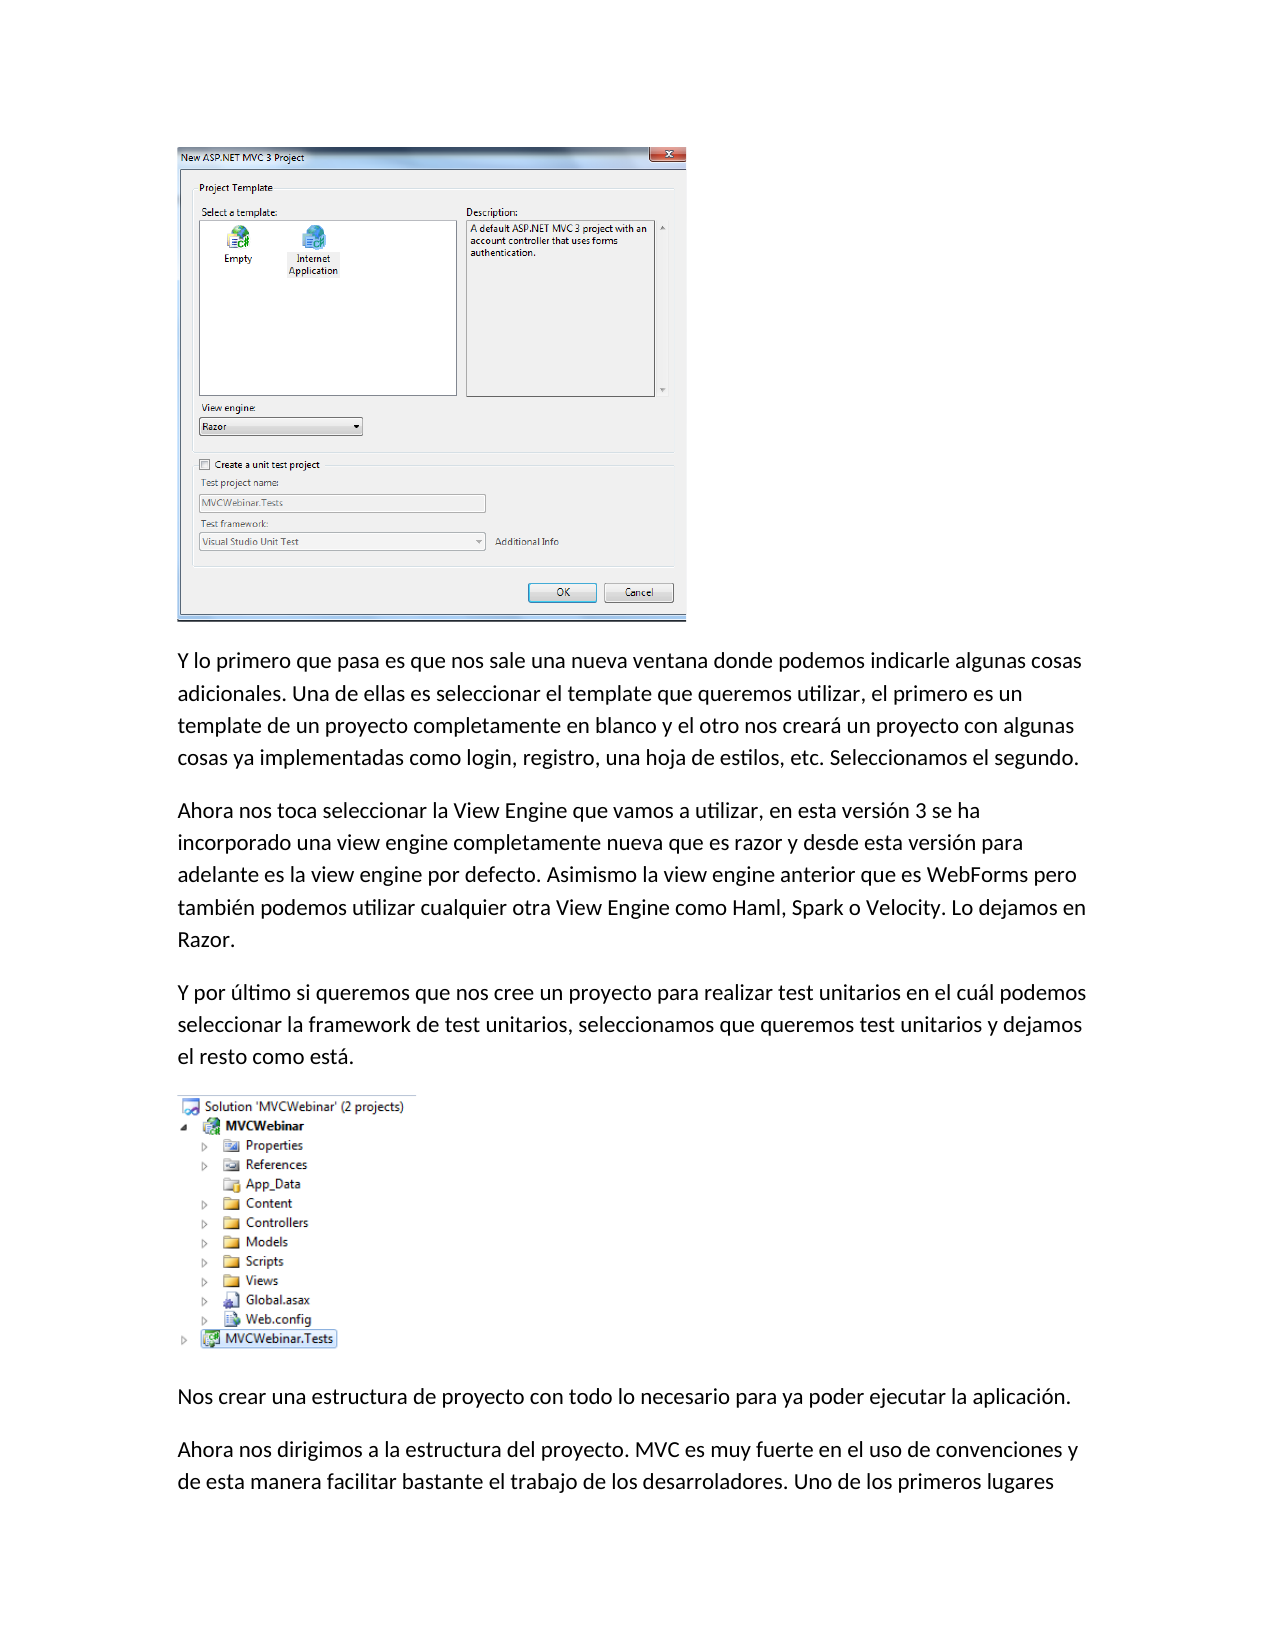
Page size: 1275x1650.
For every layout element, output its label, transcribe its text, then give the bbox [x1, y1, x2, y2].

picture [177, 147, 687, 622]
text Ahora nos toca seleccionar la View Engine que vamos a utilizar, en esta versión 3 se ha incorporado una view engine completamente nueva que es razor y desde esta versión para adelante es la view engine por defecto. Asimismo la view engine anterior que es WebForms pero también podemos utilizar cualquier otra View Engine como Haml, Spark o Velocity. Lo dejamos en Razor. [177, 796, 1098, 953]
text Nos crear una estructura de proyecto con todo lo necesario para ya poder ejecutar la aplicación. [177, 1382, 1098, 1410]
picture [177, 1095, 417, 1357]
text Y lo primero que pasa es que nos sale una nueva ventana donde podemos indicarle algunas cosas adicionales. Una de ellas es seleccionar el template que queremos utilizar, el primero es un template de un proyecto completamente en blanco y el otro nos creará un proyecto con algunas cosas ya implementadas como login, registro, una hoja de estilos, etc. Seleccionamos el segundo. [177, 647, 1098, 771]
text Y por último si queremos que nos cree un proyecto para realizar test unitarios en el cuál podemos seleccionar la framework de test unitarios, seleccionamos que queremos test unitarios y dejamos el resto como está. [177, 978, 1098, 1070]
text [177, 1435, 1098, 1495]
